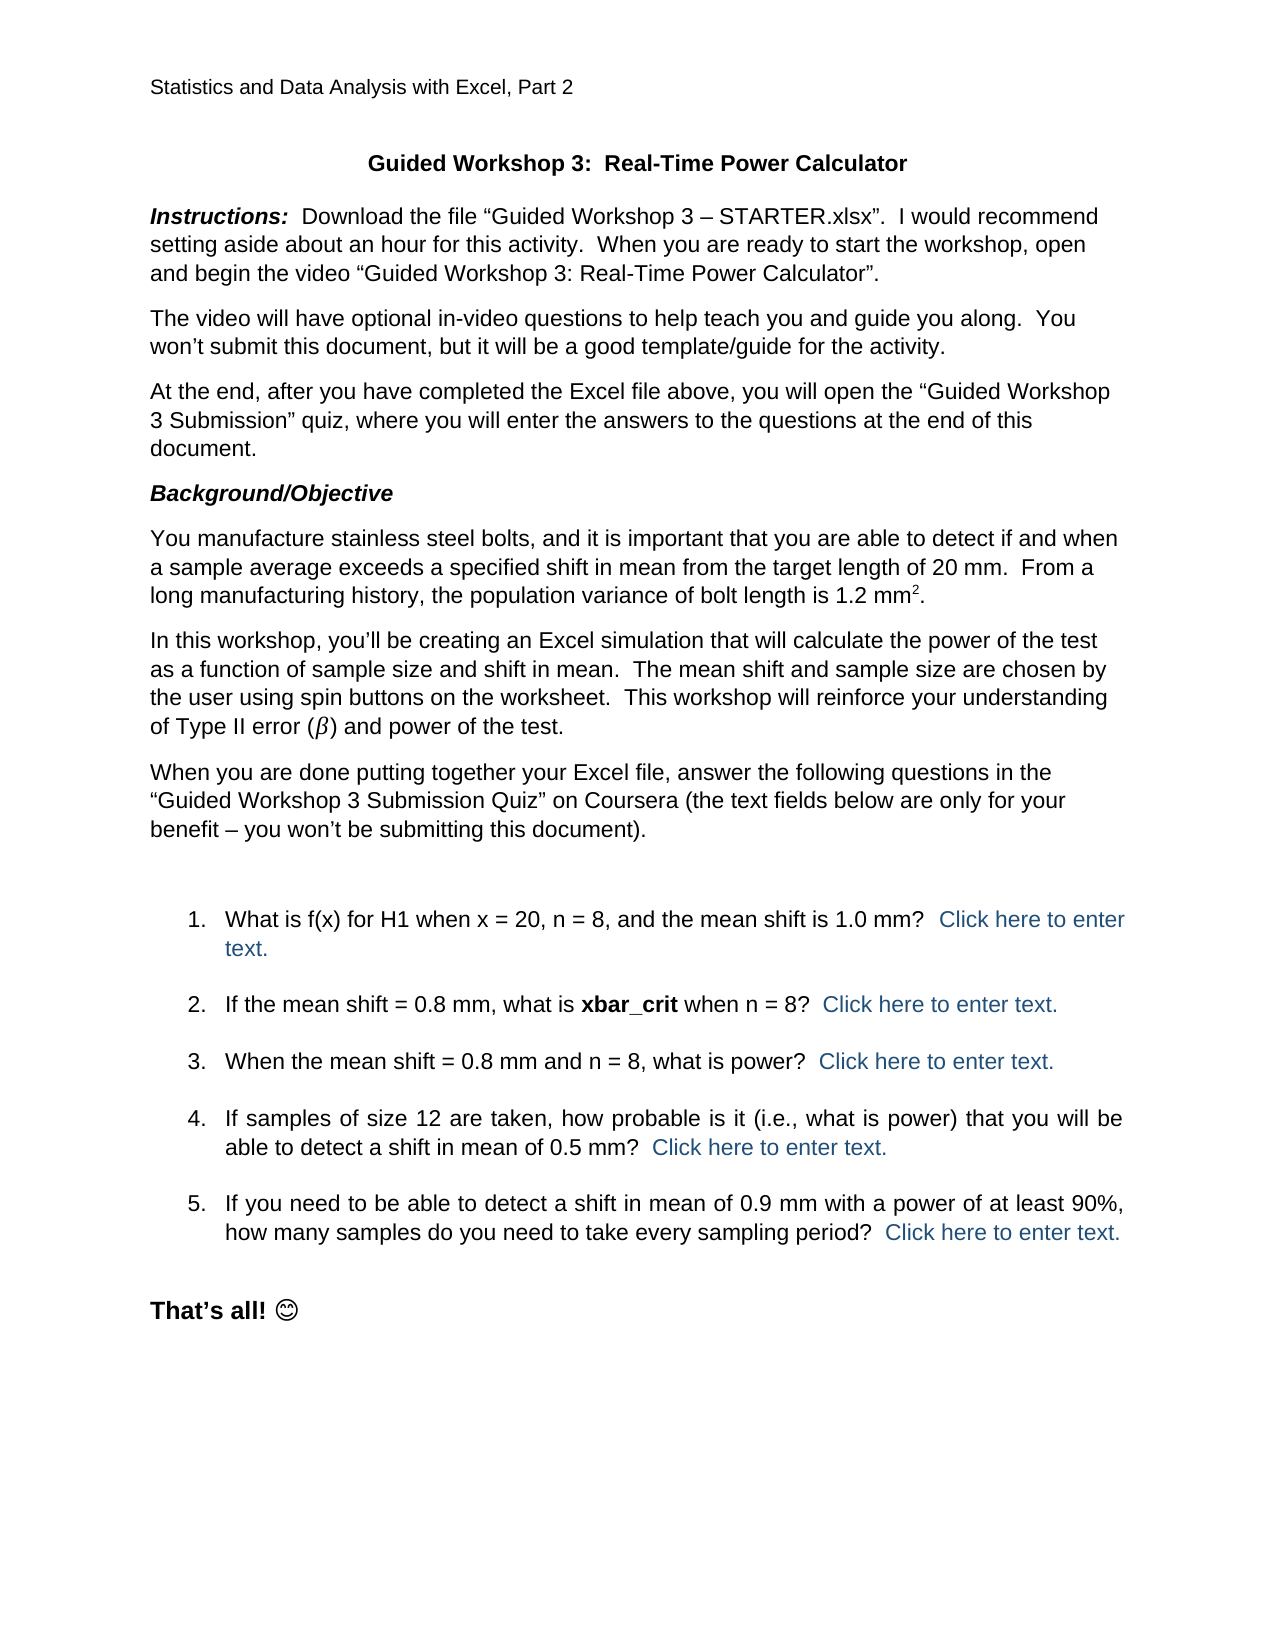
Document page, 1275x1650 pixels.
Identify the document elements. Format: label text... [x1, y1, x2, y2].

text The video will have optional in-video questions to help teach you and guide you along. You won’t submit this document, but it will be a good template/guide for the activity. [150, 305, 1125, 359]
list What is f(x) for H1 when x = 20, n = 8, and the mean shift is 1.0 mm? [187, 906, 1125, 961]
list If you need to be able to detect a shift in mean of 0.9 mm with a power of at least 90%, how many samples do you need to take every sampling period? [187, 1190, 1125, 1245]
subtitle Guided Workshop 3: Real-Time Power Calculator [150, 150, 1125, 176]
list When the mean shift = 0.8 mm and n = 8, what is power? [187, 1048, 1125, 1074]
text In this workshop, you’ll be creating an Excel simulation that will calculate the power of the test as a function of sample size and shift in mean. The mean shift and sample size are chosen by the user using spin buttons on the worksheet. This workshop will reinforce your understanding of Type II error () and power of the test. [150, 627, 1125, 740]
list If the mean shift = 0.8 mm, what is xbar_crit when n = 8? [187, 991, 1125, 1018]
text That’s all! [150, 1292, 1125, 1326]
text You manufacture stainless steel bolts, and it is important that you are able to detect if and when a sample average exceeds a specified shift in mean from the target length of 20 mm. From a long manufacturing history, the population variance of bolt length is 1.2 mm2. [150, 525, 1125, 608]
text When you are done putting together your Excel file, answer the following questions in the “Guided Workshop 3 Submission Quiz” on Coursera (the text fields below are only for your benefit – you won’t be submitting this document). [150, 759, 1125, 842]
text Instructions: Download the file “Guided Workshop 3 – STARTER.xlsx”. I would recommend setting aside about an hour for this activity. When you are ready to start the workshop, open and begin the video “Guided Workshop 3: Real-Time Power Calculator”. [150, 203, 1125, 286]
list If samples of size 12 are taken, how probable is it (i.e., what is power) that you will be able to detect a shift in mean of 0.5 mm? [187, 1105, 1125, 1160]
text Background/Objective [150, 480, 1125, 507]
text At the end, after you have completed the Excel file above, you will open the “Guided Workshop 3 Submission” quiz, where you will enter the answers to the questions at the end of this document. [150, 378, 1125, 461]
